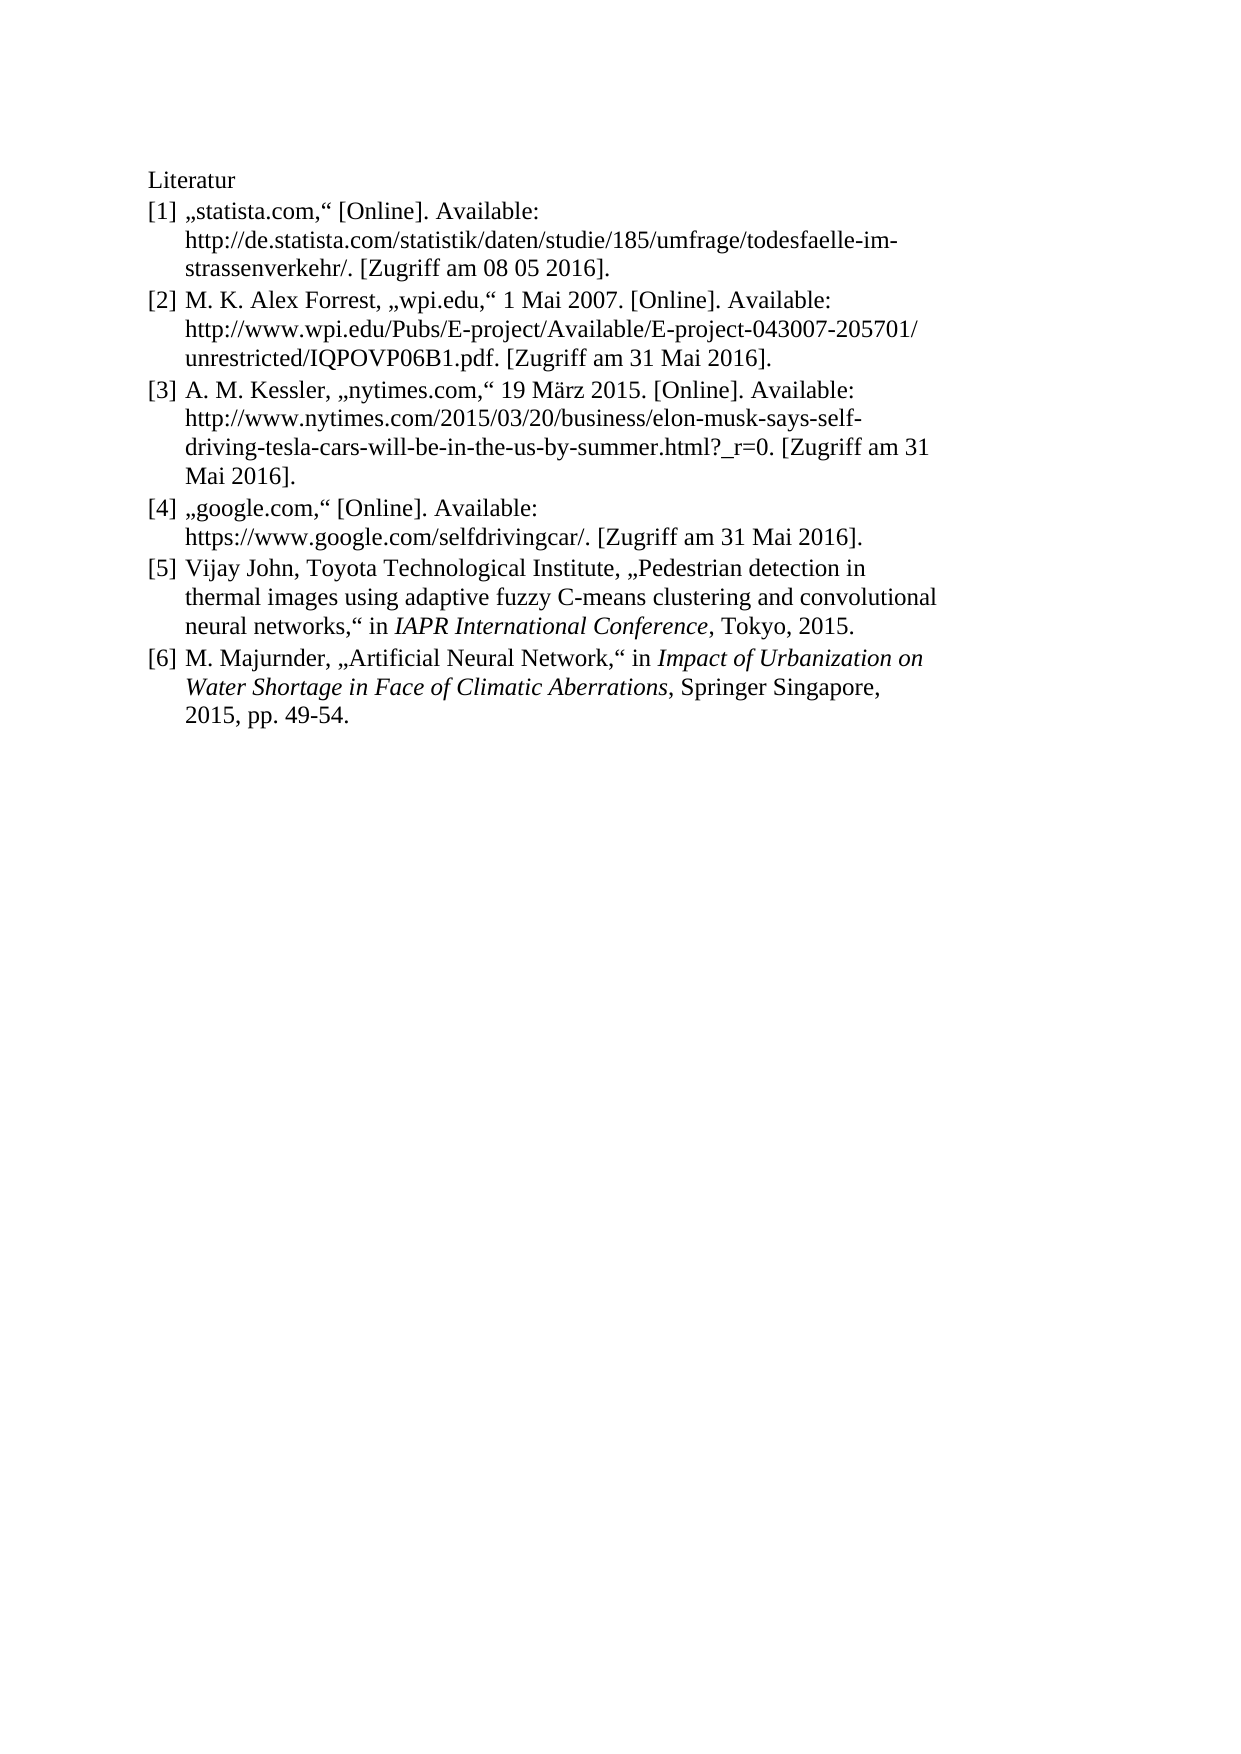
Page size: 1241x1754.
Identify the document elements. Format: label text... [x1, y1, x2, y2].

table_cell A. M. Kessler, „nytimes.com,“ 19 März 2015. [Online]. Available: http://www.nytimes.com/2015/03/20/business/elon-musk-says-self-driving-tesla-cars-will-be-in-the-us-by-summer.html?_r=0. [Zugriff am 31 Mai 2016]. [183, 373, 943, 491]
table_header „statista.com,“ [Online]. Available: http://de.statista.com/statistik/daten/studie/185/umfrage/todesfaelle-im-strassenverkehr/. [Zugriff am 08 05 2016]. [183, 194, 943, 284]
table_cell M. Majurnder, „Artificial Neural Network,“ in Impact of Urbanization on Water Shortage in Face of Climatic Aberrations, Springer Singapore, 2015, pp. 49-54. [183, 641, 943, 731]
table_cell [6] [146, 641, 183, 731]
table_cell [4] [146, 491, 183, 552]
table_header [1] [146, 194, 183, 284]
table_cell M. K. Alex Forrest, „wpi.edu,“ 1 Mai 2007. [Online]. Available: http://www.wpi.edu/Pubs/E-project/Available/E-project-043007-205701/unrestricted/IQPOVP06B1.pdf. [Zugriff am 31 Mai 2016]. [183, 284, 943, 373]
table_cell [3] [146, 373, 183, 491]
text Literatur [148, 166, 945, 194]
table_cell [2] [146, 284, 183, 373]
table_cell „google.com,“ [Online]. Available: https://www.google.com/selfdrivingcar/. [Zugriff am 31 Mai 2016]. [183, 491, 943, 552]
table_cell [5] [146, 552, 183, 641]
table_cell Vijay John, Toyota Technological Institute, „Pedestrian detection in thermal images using adaptive fuzzy C-means clustering and convolutional neural networks,“ in IAPR International Conference, Tokyo, 2015. [183, 552, 943, 641]
